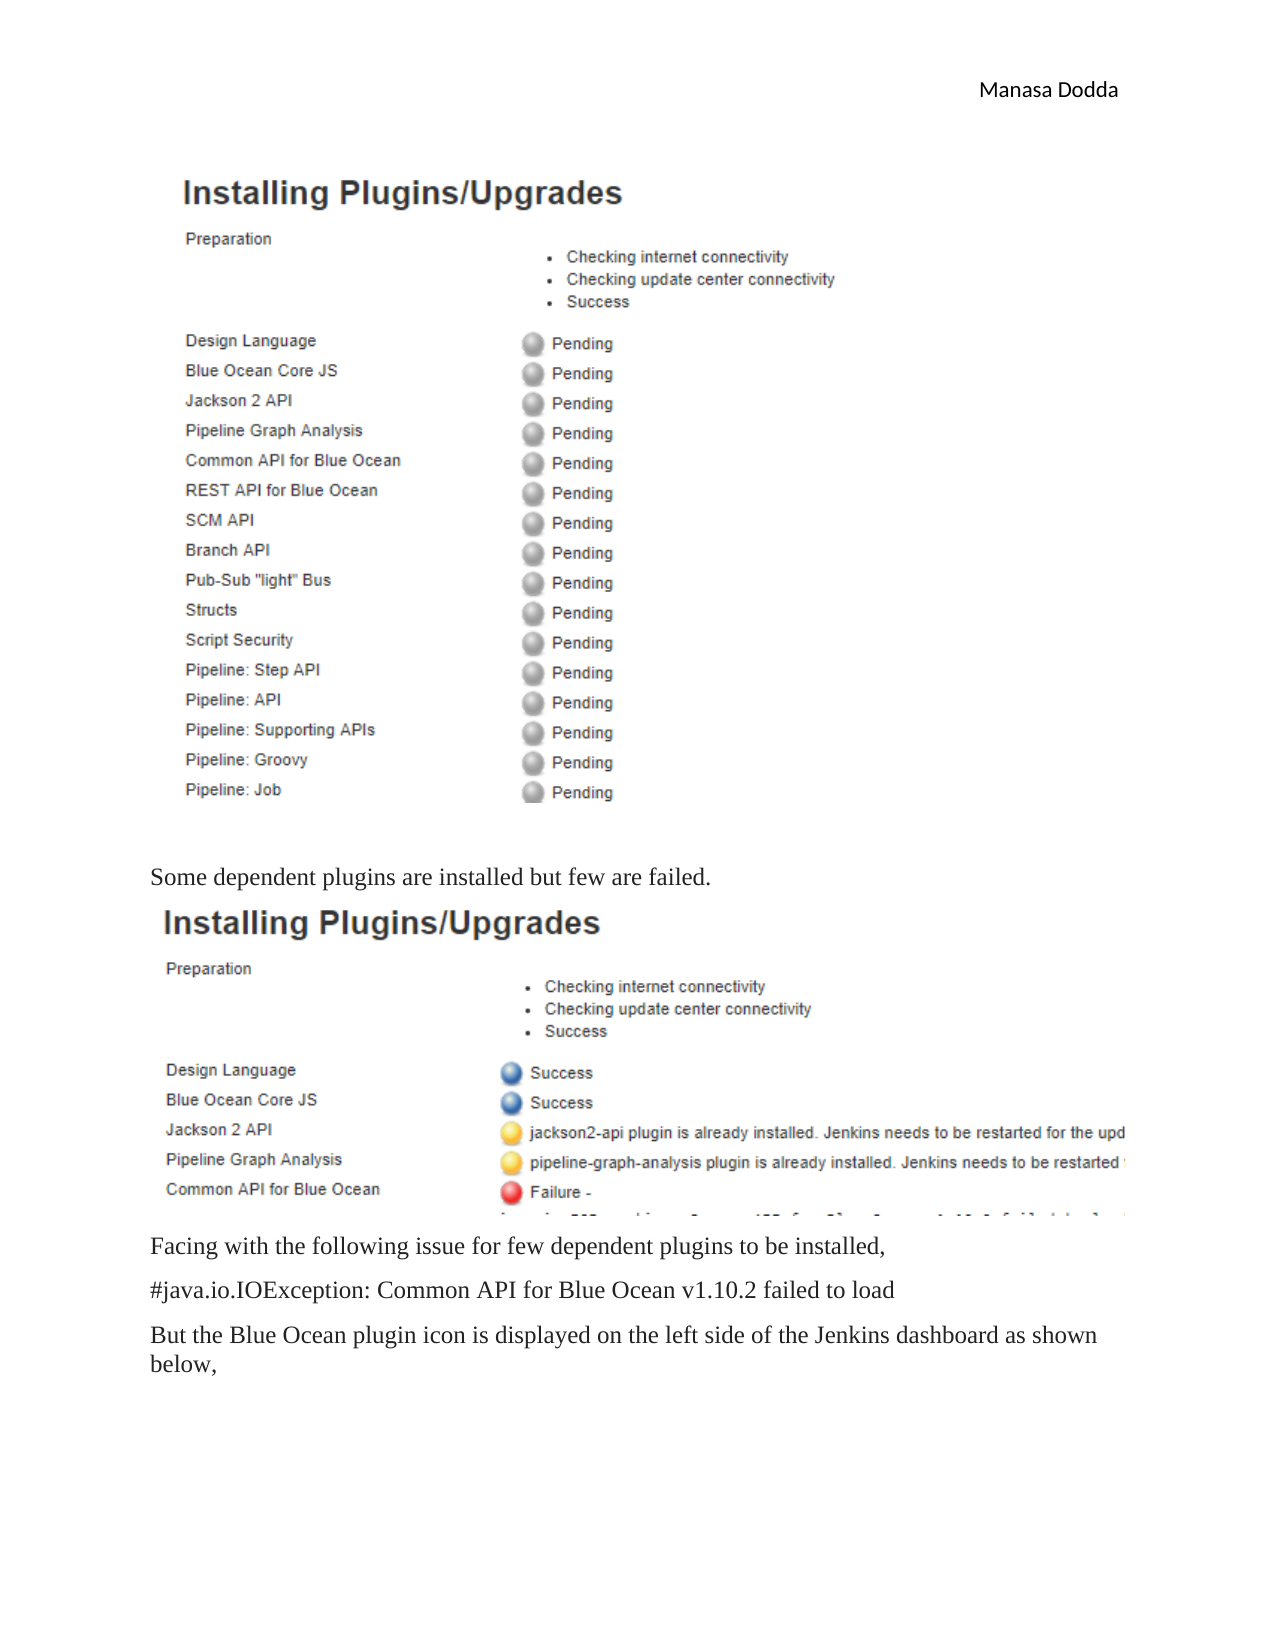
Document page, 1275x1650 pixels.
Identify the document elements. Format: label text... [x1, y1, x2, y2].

text But the Blue Ocean plugin icon is displayed on the left side of the Jenkins dashboard as shown below, [150, 1320, 1125, 1377]
text Facing with the following issue for few dependent plugins to be installed, [150, 1231, 1125, 1260]
picture [150, 906, 1125, 1216]
text #java.io.IOException: Common API for Blue Ocean v1.10.2 failed to load [150, 1276, 1125, 1304]
text Some dependent plugins are installed but few are failed. [150, 862, 1125, 891]
picture [150, 150, 1125, 803]
